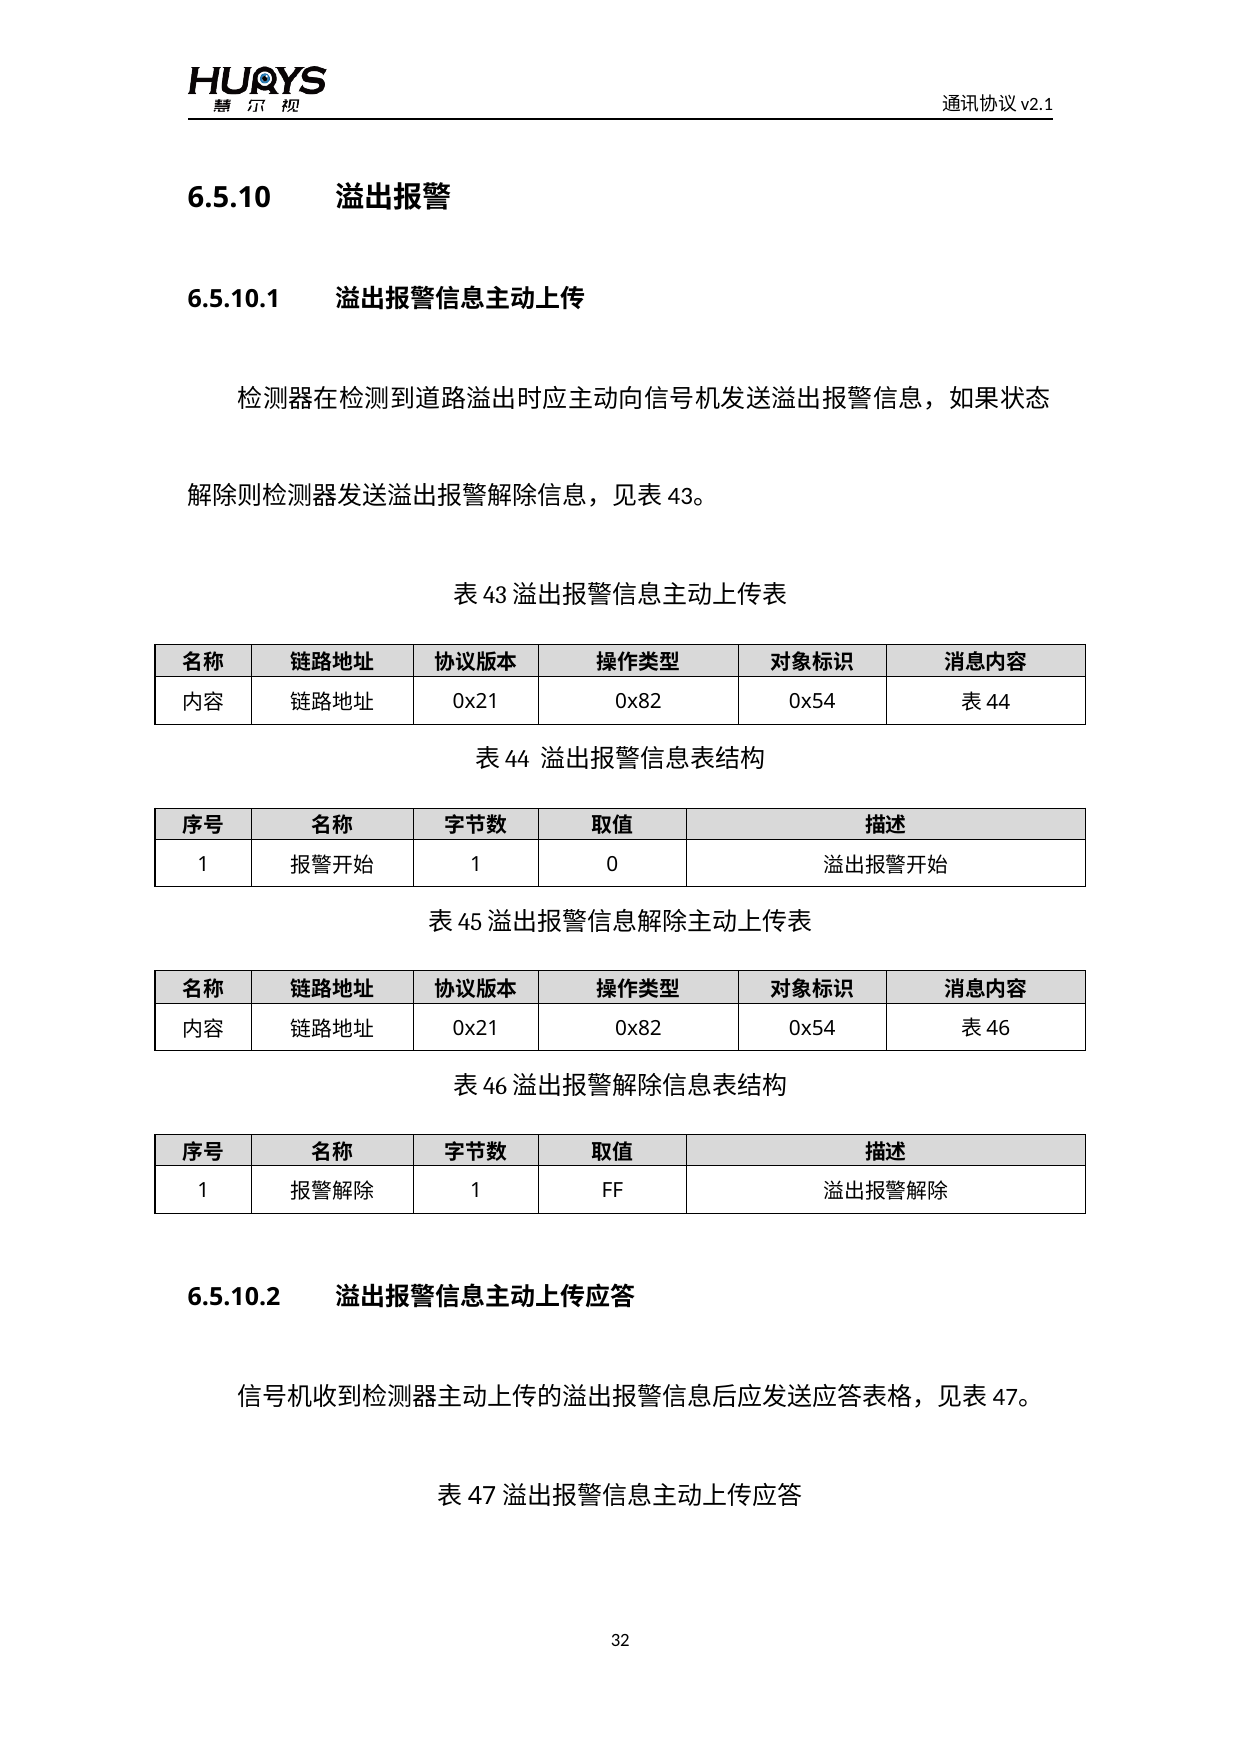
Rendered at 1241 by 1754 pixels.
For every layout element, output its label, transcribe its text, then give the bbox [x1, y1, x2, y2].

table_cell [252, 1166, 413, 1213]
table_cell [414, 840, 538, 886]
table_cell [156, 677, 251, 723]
picture [187, 66, 327, 112]
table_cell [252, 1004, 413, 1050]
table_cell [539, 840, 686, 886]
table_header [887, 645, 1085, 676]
text 表46 溢出报警解除信息表结构 [187, 1051, 1053, 1116]
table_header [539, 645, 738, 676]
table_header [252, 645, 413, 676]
list 溢出报警信息主动上传 [187, 264, 1053, 329]
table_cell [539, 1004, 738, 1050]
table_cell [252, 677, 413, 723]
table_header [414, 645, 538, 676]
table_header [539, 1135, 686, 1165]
list 溢出报警信息主动上传应答 [187, 1262, 1053, 1327]
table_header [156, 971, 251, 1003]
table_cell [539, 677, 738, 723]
text 信号机收到检测器主动上传的溢出报警信息后应发送应答表格，见表47。 [187, 1362, 1053, 1427]
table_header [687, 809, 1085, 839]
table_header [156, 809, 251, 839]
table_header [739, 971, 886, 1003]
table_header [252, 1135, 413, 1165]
text 表45 溢出报警信息解除主动上传表 [187, 887, 1053, 952]
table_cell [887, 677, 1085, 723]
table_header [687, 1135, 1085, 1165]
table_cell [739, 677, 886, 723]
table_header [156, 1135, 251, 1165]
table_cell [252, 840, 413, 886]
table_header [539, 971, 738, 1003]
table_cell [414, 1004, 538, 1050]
text 表44 溢出报警信息表结构 [187, 725, 1053, 789]
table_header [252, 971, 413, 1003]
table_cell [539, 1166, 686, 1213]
text 溢出报警 [187, 162, 1053, 227]
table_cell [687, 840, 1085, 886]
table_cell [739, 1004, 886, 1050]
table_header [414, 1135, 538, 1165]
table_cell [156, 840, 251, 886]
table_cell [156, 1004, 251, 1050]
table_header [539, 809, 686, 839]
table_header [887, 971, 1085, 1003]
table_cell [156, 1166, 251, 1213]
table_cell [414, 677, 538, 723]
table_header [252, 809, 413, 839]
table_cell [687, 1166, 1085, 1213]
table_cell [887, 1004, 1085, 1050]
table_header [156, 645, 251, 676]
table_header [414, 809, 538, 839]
text 表47 溢出报警信息主动上传应答 [187, 1461, 1053, 1526]
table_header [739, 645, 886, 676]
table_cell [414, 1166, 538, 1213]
text 检测器在检测到道路溢出时应主动向信号机发送溢出报警信息，如果状态解除则检测器发送溢出报警解除信息，见表43。 [187, 364, 1053, 526]
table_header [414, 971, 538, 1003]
text 表43 溢出报警信息主动上传表 [187, 561, 1053, 626]
